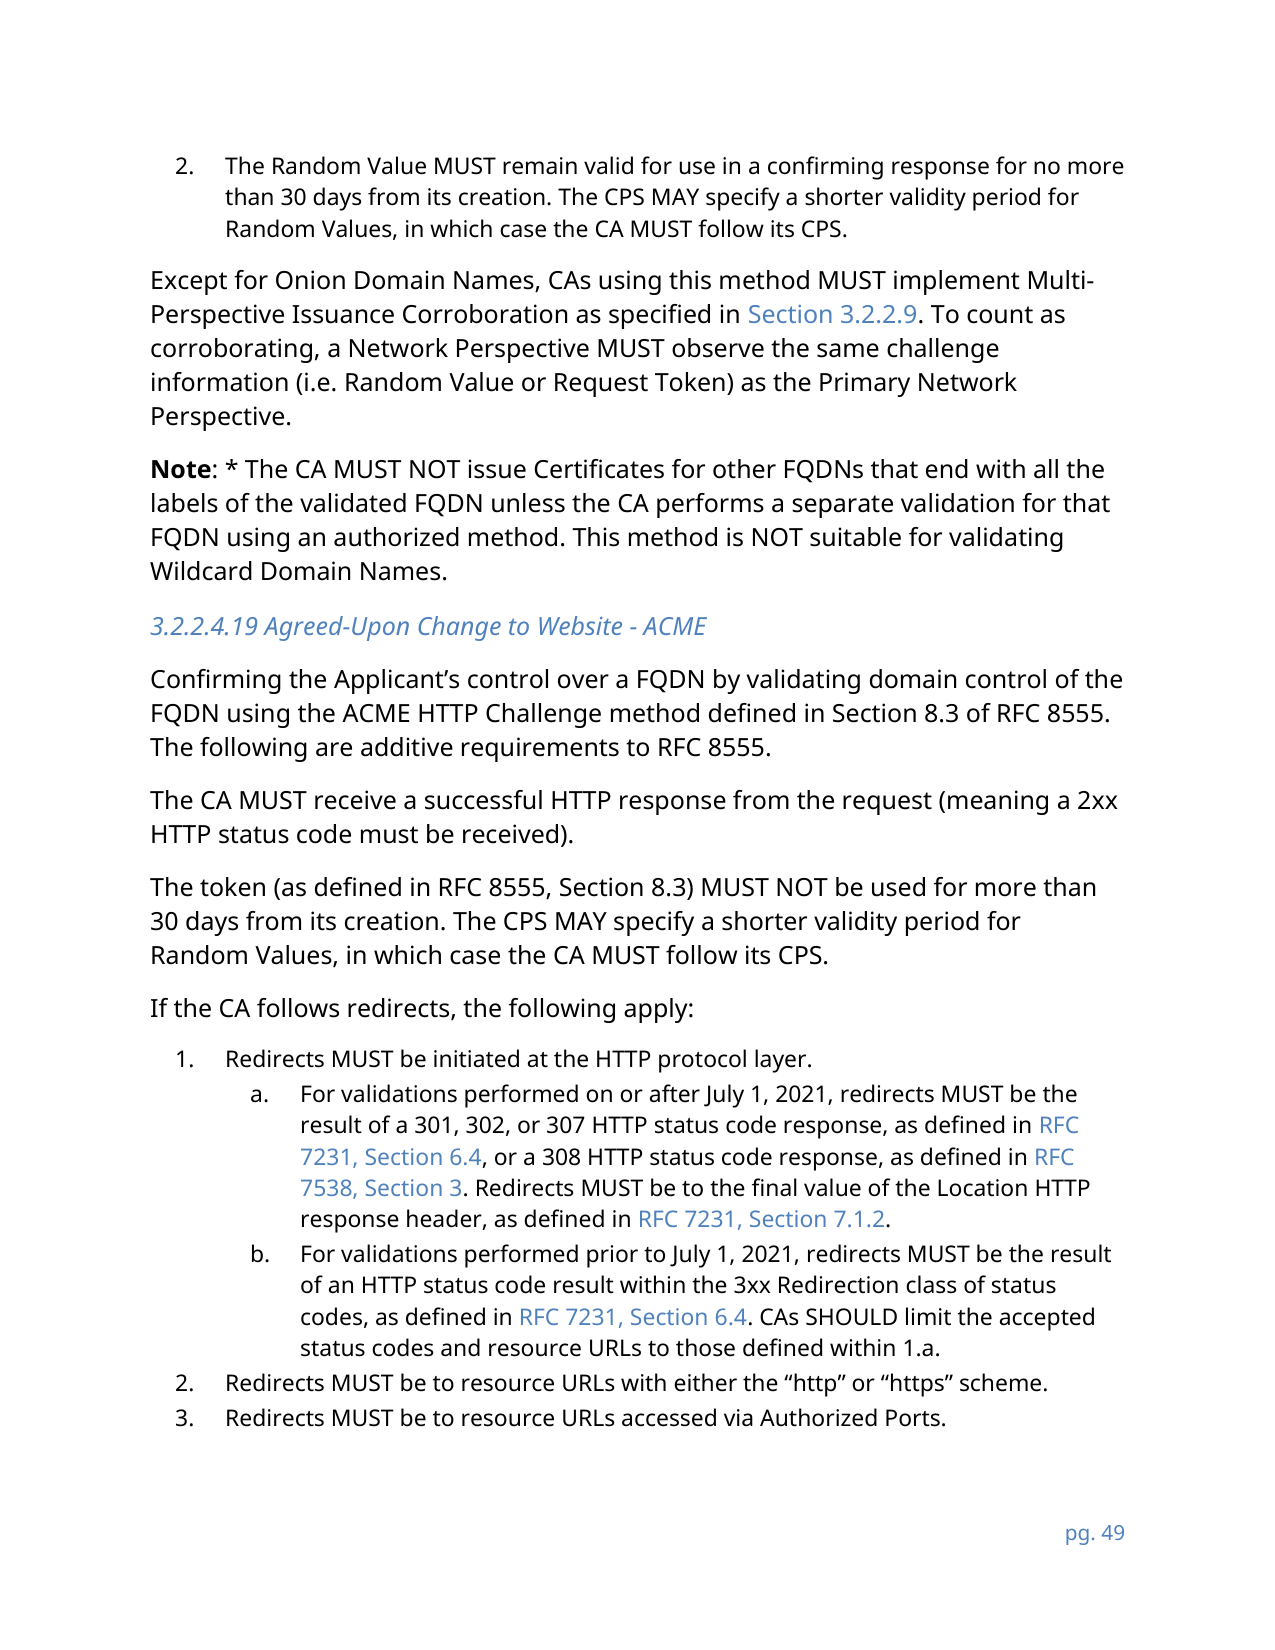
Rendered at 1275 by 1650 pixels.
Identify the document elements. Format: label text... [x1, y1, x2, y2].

text The token (as defined in RFC 8555, Section 8.3) MUST NOT be used for more than 30 days from its creation. The CPS MAY specify a shorter validity period for Random Values, in which case the CA MUST follow its CPS. [150, 869, 1125, 971]
list Redirects MUST be to resource URLs with either the “http” or “https” scheme. [175, 1367, 1125, 1398]
list For validations performed prior to July 1, 2021, redirects MUST be the result of an HTTP status code result within the 3xx Redirection class of status codes, as defined in RFC 7231, Section 6.4. CAs SHOULD limit the accepted status codes and resource URLs to those defined within 1.a. [250, 1238, 1125, 1363]
text The CA MUST receive a successful HTTP response from the request (meaning a 2xx HTTP status code must be received). [150, 782, 1125, 851]
text Confirming the Applicant’s control over a FQDN by validating domain control of the FQDN using the ACME HTTP Challenge method defined in Section 8.3 of RFC 8555. The following are additive requirements to RFC 8555. [150, 661, 1125, 764]
subtitle 3.2.2.4.19 Agreed-Upon Change to Website - ACME [150, 609, 1125, 643]
text If the CA follows redirects, the following apply: [150, 990, 1125, 1024]
text Except for Onion Domain Names, CAs using this method MUST implement Multi-Perspective Issuance Corroboration as specified in Section 3.2.2.9. To count as corroborating, a Network Perspective MUST observe the same challenge information (i.e. Random Value or Request Token) as the Primary Network Perspective. [150, 262, 1125, 433]
list Redirects MUST be to resource URLs accessed via Authorized Ports. [175, 1402, 1125, 1433]
list The Random Value MUST remain valid for use in a confirming response for no more than 30 days from its creation. The CPS MAY specify a shorter validity period for Random Values, in which case the CA MUST follow its CPS. [175, 150, 1125, 244]
list For validations performed on or after July 1, 2021, redirects MUST be the result of a 301, 302, or 307 HTTP status code response, as defined in RFC 7231, Section 6.4, or a 308 HTTP status code response, as defined in RFC 7538, Section 3. Redirects MUST be to the final value of the Location HTTP response header, as defined in RFC 7231, Section 7.1.2. [250, 1078, 1125, 1234]
text Note: * The CA MUST NOT issue Certificates for other FQDNs that end with all the labels of the validated FQDN unless the CA performs a separate validation for that FQDN using an authorized method. This method is NOT suitable for validating Wildcard Domain Names. [150, 452, 1125, 588]
list Redirects MUST be initiated at the HTTP protocol layer. [175, 1043, 1125, 1074]
